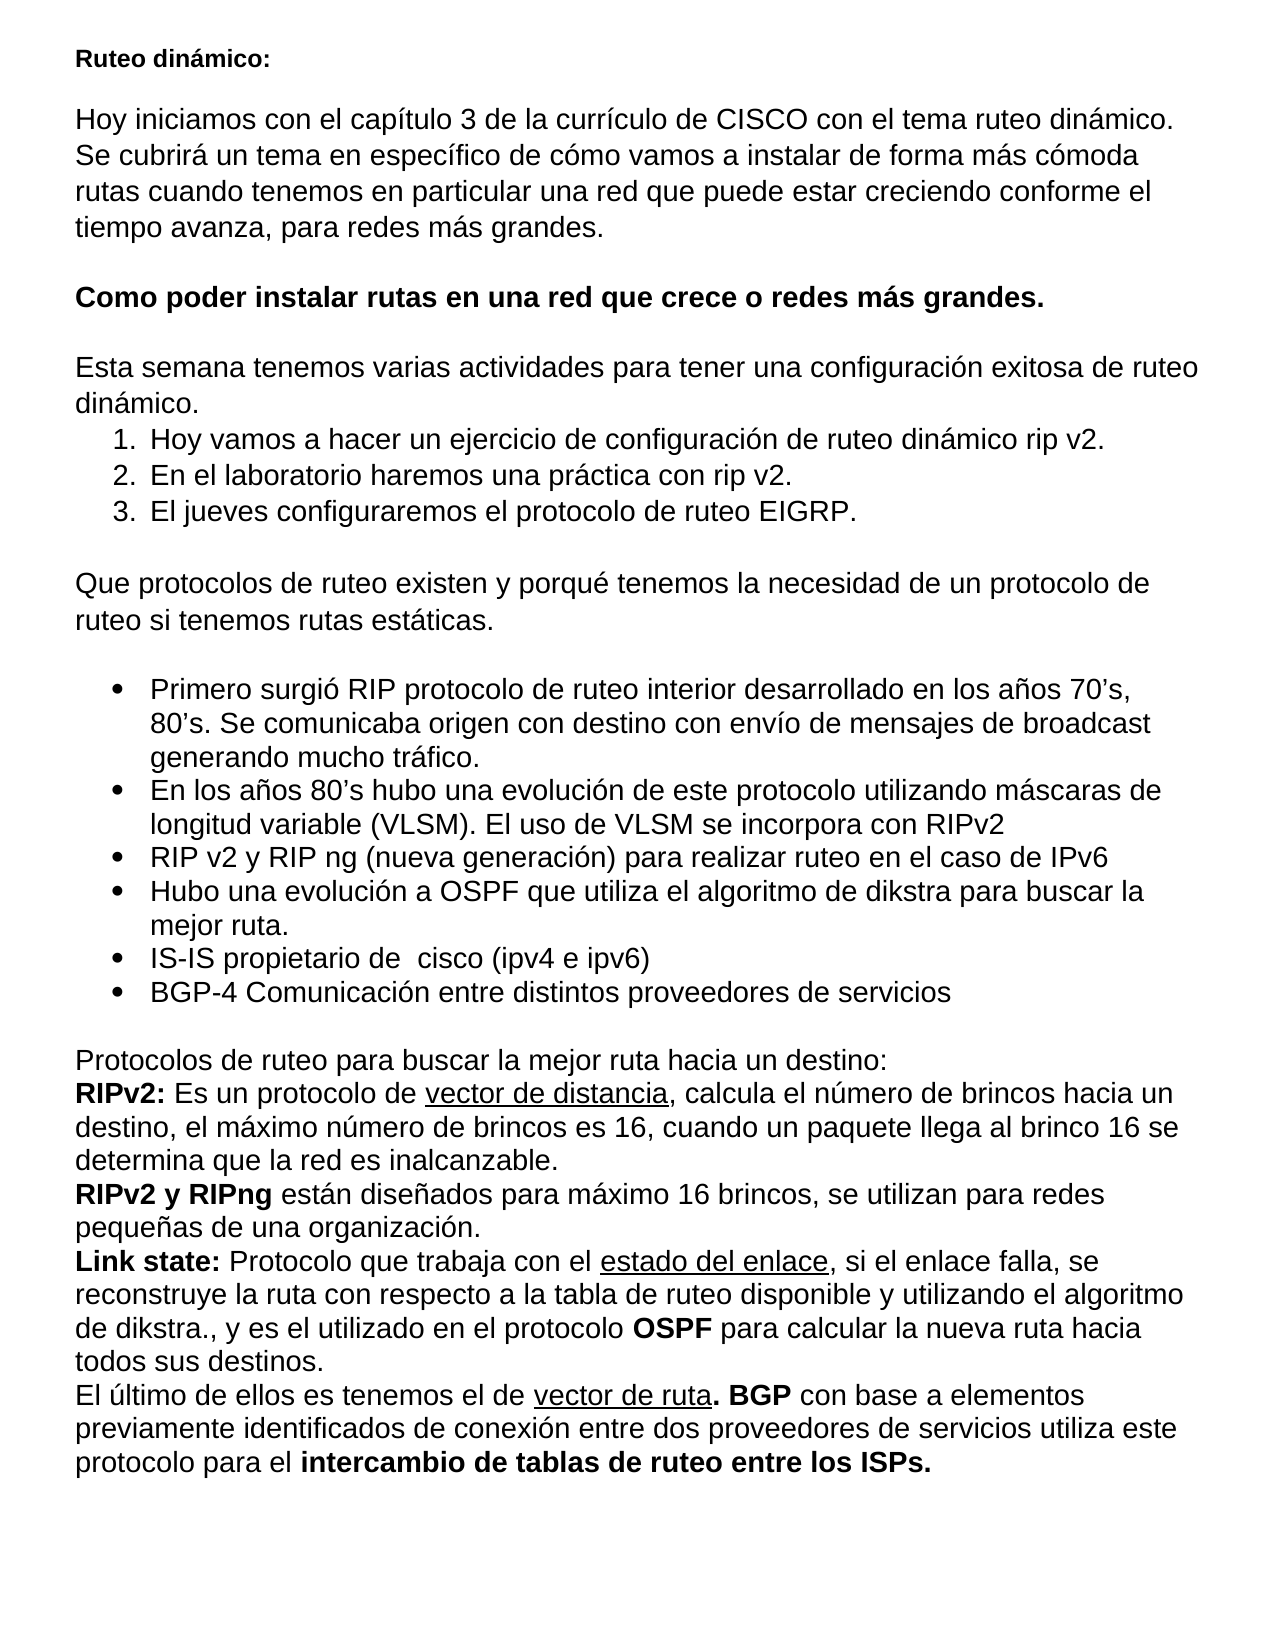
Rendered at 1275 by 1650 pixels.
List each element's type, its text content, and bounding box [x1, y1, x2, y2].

list Primero surgió RIP protocolo de ruteo interior desarrollado en los años 70’s, 80’s. Se comunicaba origen con destino con envío de mensajes de broadcast generando mucho tráfico. [112, 672, 1200, 773]
text Protocolos de ruteo para buscar la mejor ruta hacia un destino: [75, 1009, 1200, 1076]
text Como poder instalar rutas en una red que crece o redes más grandes. [75, 280, 1200, 313]
list Hoy vamos a hacer un ejercicio de configuración de ruteo dinámico rip v2. [112, 422, 1200, 456]
text RIPv2 y RIPng están diseñados para máximo 16 brincos, se utilizan para redes pequeñas de una organización. [75, 1177, 1200, 1244]
list RIP v2 y RIP ng (nueva generación) para realizar ruteo en el caso de IPv6 [112, 841, 1200, 874]
text RIPv2: Es un protocolo de vector de distancia, calcula el número de brincos hacia un destino, el máximo número de brincos es 16, cuando un paquete llega al brinco 16 se determina que la red es inalcanzable. [75, 1076, 1200, 1177]
list En los años 80’s hubo una evolución de este protocolo utilizando máscaras de longitud variable (VLSM). El uso de VLSM se incorpora con RIPv2 [112, 773, 1200, 841]
text Que protocolos de ruteo existen y porqué tenemos la necesidad de un protocolo de ruteo si tenemos rutas estáticas. [75, 567, 1200, 636]
text Hoy iniciamos con el capítulo 3 de la currículo de CISCO con el tema ruteo dinámico. Se cubrirá un tema en específico de cómo vamos a instalar de forma más cómoda rutas cuando tenemos en particular una red que puede estar creciendo conforme el tiempo avanza, para redes más grandes. [75, 102, 1200, 244]
list IS-IS propietario de cisco (ipv4 e ipv6) [112, 942, 1200, 975]
list BGP-4 Comunicación entre distintos proveedores de servicios [112, 975, 1200, 1009]
text Esta semana tenemos varias actividades para tener una configuración exitosa de ruteo dinámico. [75, 350, 1200, 419]
list En el laboratorio haremos una práctica con rip v2. [112, 458, 1200, 492]
text Ruteo dinámico: [75, 44, 1200, 73]
text El último de ellos es tenemos el de vector de ruta. BGP con base a elementos previamente identificados de conexión entre dos proveedores de servicios utiliza este protocolo para el intercambio de tablas de ruteo entre los ISPs. [75, 1378, 1200, 1479]
list El jueves configuraremos el protocolo de ruteo EIGRP. [112, 494, 1200, 528]
list Hubo una evolución a OSPF que utiliza el algoritmo de dikstra para buscar la mejor ruta. [112, 874, 1200, 942]
text Link state: Protocolo que trabaja con el estado del enlace, si el enlace falla, se reconstruye la ruta con respecto a la tabla de ruteo disponible y utilizando el algoritmo de dikstra., y es el utilizado en el protocolo OSPF para calcular la nueva ruta hacia todos sus destinos. [75, 1244, 1200, 1378]
